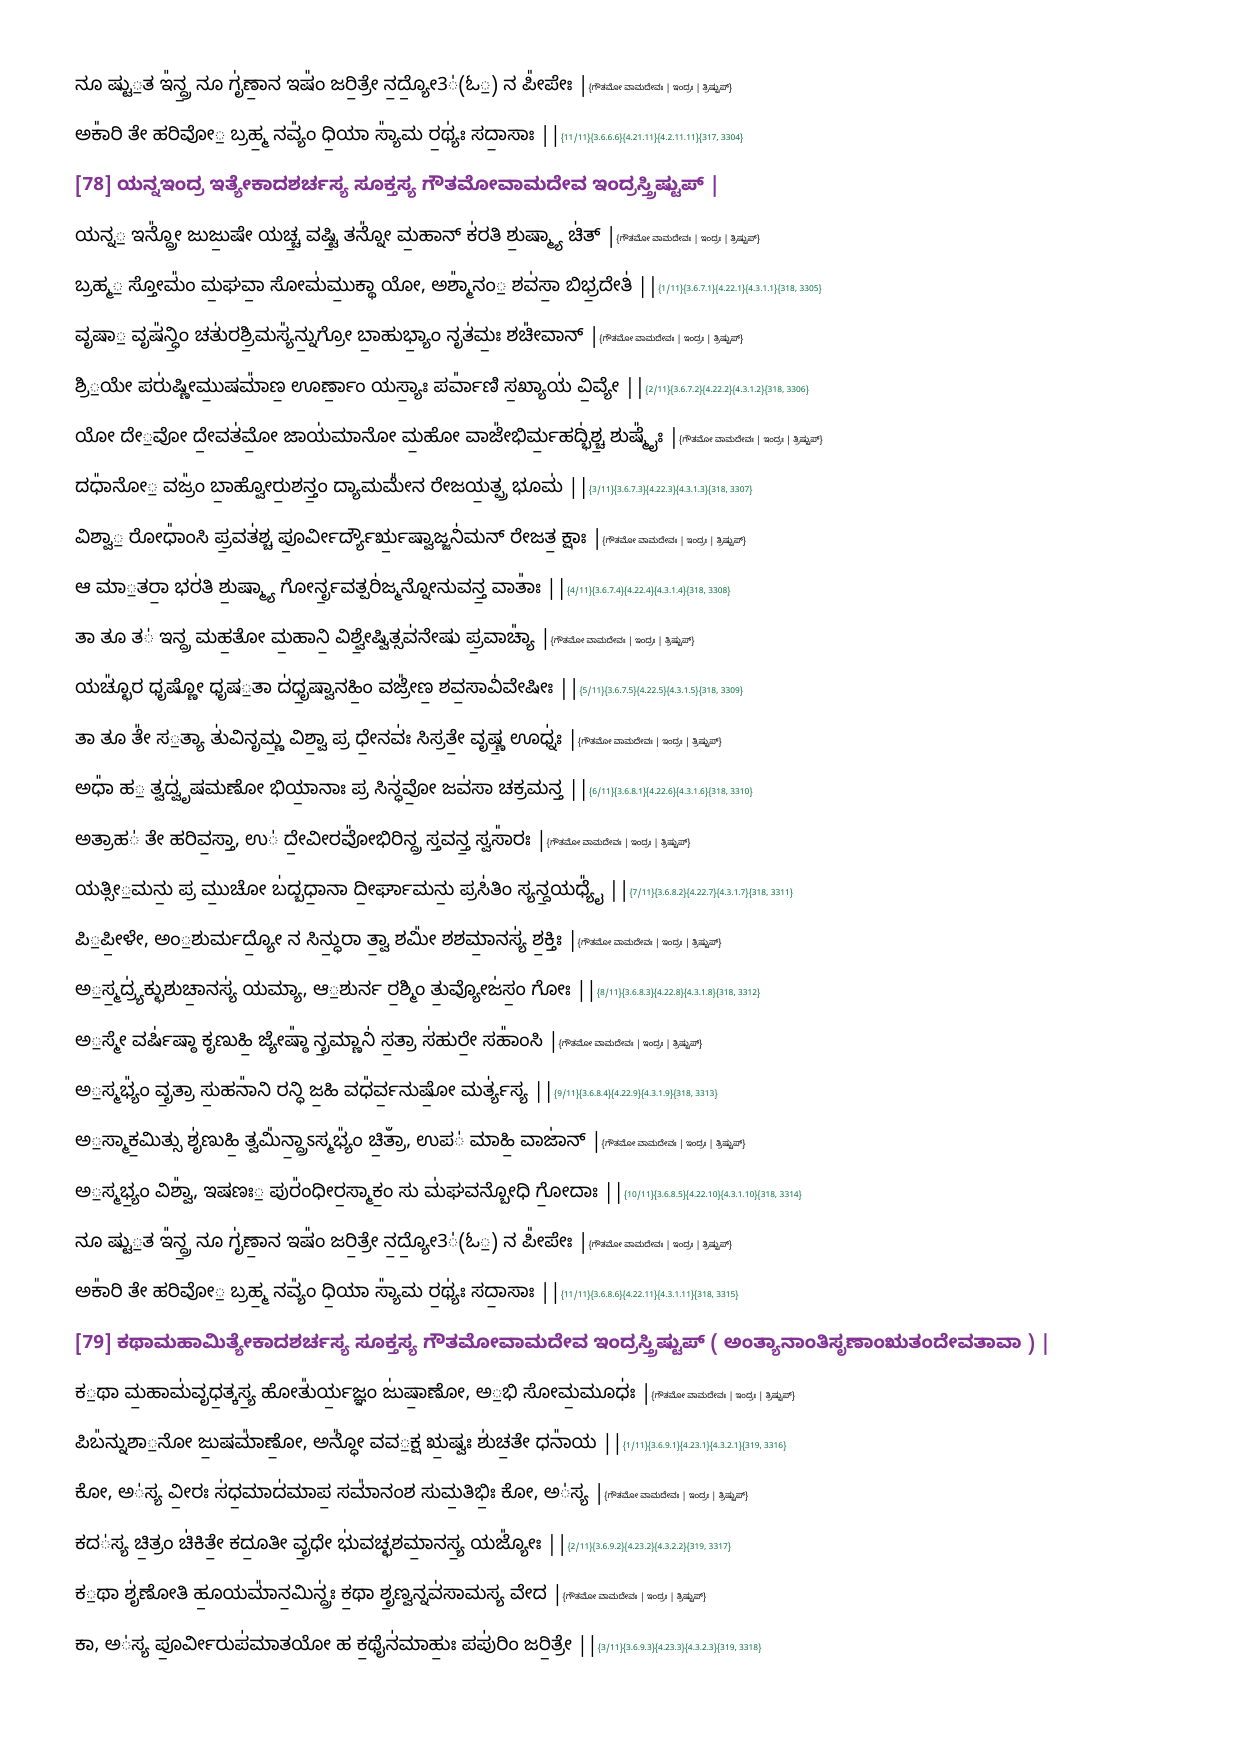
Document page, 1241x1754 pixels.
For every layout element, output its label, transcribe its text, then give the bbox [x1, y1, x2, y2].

text ಪಿಬ᳚ನ್ನುಶಾ॒ನೋ ಜು॒ಷಮಾ᳚ಣೋ॒, ಅ‌ನ್ಧೋ᳚ ವವ॒ಕ್ಷ ಋ॒ಷ್ವಃ ಶು॑ಚ॒ತೇ ಧನಾ᳚ಯ ||{1/11}{3.6.9.1}{4.23.1}{4.3.2.1}{319, 3316} [75, 1433, 1165, 1459]
text ಪಿ॒ಪೀ॒ಳೇ, ಅಂ॒ಶುರ್ಮದ್ಯೋ॒ ನ ಸಿ‌ನ್ಧು॒ರಾ ತ್ವಾ॒ ಶಮೀ᳚ ಶಶಮಾ॒ನಸ್ಯ॑ ಶ॒ಕ್ತಿಃ |{ಗೌತಮೋ ವಾಮದೇವಃ | ಇಂದ್ರಃ | ತ್ರಿಷ್ಟುಪ್} [75, 930, 1165, 956]
text ಕ॒ಥಾ ಶೃ॑ಣೋತಿ ಹೂ॒ಯಮಾ᳚ನ॒ಮಿ‌ನ್ದ್ರಃ॑ ಕ॒ಥಾ ಶೃ॒ಣ್ವನ್ನವ॑ಸಾಮಸ್ಯ ವೇದ |{ಗೌತಮೋ ವಾಮದೇವಃ | ಇಂದ್ರಃ | ತ್ರಿಷ್ಟುಪ್} [75, 1584, 1165, 1610]
text ಯೋ ದೇ॒ವೋ ದೇ॒ವತ॑ಮೋ॒ ಜಾಯ॑ಮಾನೋ ಮ॒ಹೋ ವಾಜೇ᳚ಭಿರ್ಮ॒ಹದ್ಭಿ॑ಶ್ಚ॒ ಶುಷ್ಮೈಃ᳚ |{ಗೌತಮೋ ವಾಮದೇವಃ | ಇಂದ್ರಃ | ತ್ರಿಷ್ಟುಪ್} [75, 427, 1165, 452]
text ಅಕಾ᳚ರಿ ತೇ ಹರಿವೋ॒ ಬ್ರಹ್ಮ॒ ನವ್ಯಂ᳚ ಧಿ॒ಯಾ ಸ್ಯಾ᳚ಮ ರ॒ಥ್ಯಃ॑ ಸದಾ॒ಸಾಃ ||{11/11}{3.6.6.6}{4.21.11}{4.2.11.11}{317, 3304} [75, 125, 1165, 151]
text ಯಚ್ಛೂ᳚ರ ಧೃಷ್ಣೋ ಧೃಷ॒ತಾ ದ॑ಧೃ॒ಷ್ವಾನಹಿಂ॒ ವಜ್ರೇ᳚ಣ॒ ಶವ॒ಸಾವಿ॑ವೇಷೀಃ ||{5/11}{3.6.7.5}{4.22.5}{4.3.1.5}{318, 3309} [75, 679, 1165, 704]
text ನೂ ಷ್ಟು॒ತ ಇ᳚‌ನ್ದ್ರ॒ ನೂ ಗೃ॑ಣಾ॒ನ ಇಷಂ᳚ ಜರಿ॒ತ್ರೇ ನ॒ದ್ಯೋ॒3॑(ಓ॒) ನ ಪೀ᳚ಪೇಃ |{ಗೌತಮೋ ವಾಮದೇವಃ | ಇಂದ್ರಃ | ತ್ರಿಷ್ಟುಪ್} [75, 75, 1165, 100]
text ಬ್ರಹ್ಮ॒ ಸ್ತೋಮಂ᳚ ಮ॒ಘವಾ॒ ಸೋಮ॑ಮು॒ಕ್ಥಾ ಯೋ, ಅಶ್ಮಾ᳚ನಂ॒ ಶವ॑ಸಾ॒ ಬಿಭ್ರ॒ದೇತಿ॑ ||{1/11}{3.6.7.1}{4.22.1}{4.3.1.1}{318, 3305} [75, 276, 1165, 302]
text [78] ಯನ್ನಇಂದ್ರ ಇತ್ಯೇಕಾದಶರ್ಚಸ್ಯ ಸೂಕ್ತಸ್ಯ ಗೌತಮೋವಾಮದೇವ ಇಂದ್ರಸ್ತ್ರಿಷ್ಟುಪ್ | [75, 176, 1157, 201]
text ಅಕಾ᳚ರಿ ತೇ ಹರಿವೋ॒ ಬ್ರಹ್ಮ॒ ನವ್ಯಂ᳚ ಧಿ॒ಯಾ ಸ್ಯಾ᳚ಮ ರ॒ಥ್ಯಃ॑ ಸದಾ॒ಸಾಃ ||{11/11}{3.6.8.6}{4.22.11}{4.3.1.11}{318, 3315} [75, 1282, 1165, 1308]
text ವೃಷಾ॒ ವೃಷ᳚‌ನ್ಧಿಂ॒ ಚತು॑ರಶ್ರಿ॒ಮಸ್ಯ᳚ನ್ನು॒ಗ್ರೋ ಬಾ॒ಹುಭ್ಯಾಂ॒ ನೃತ॑ಮಃ॒ ಶಚೀ᳚ವಾನ್ |{ಗೌತಮೋ ವಾಮದೇವಃ | ಇಂದ್ರಃ | ತ್ರಿಷ್ಟುಪ್} [75, 327, 1165, 352]
text ಯತ್ಸೀ॒ಮನು॒ ಪ್ರ ಮು॒ಚೋ ಬ॑ದ್ಬಧಾ॒ನಾ ದೀ॒ರ್ಘಾಮನು॒ ಪ್ರಸಿ॑ತಿಂ ಸ್ಯ‌ನ್ದ॒ಯಧ್ಯೈ᳚ ||{7/11}{3.6.8.2}{4.22.7}{4.3.1.7}{318, 3311} [75, 880, 1165, 905]
text ಯನ್ನ॒ ಇ‌ನ್ದ್ರೋ᳚ ಜುಜು॒ಷೇ ಯಚ್ಚ॒ ವಷ್ಟಿ॒ ತನ್ನೋ᳚ ಮ॒ಹಾನ್‌ ಕ॑ರತಿ ಶು॒ಷ್ಮ್ಯಾ ಚಿ॑ತ್ |{ಗೌತಮೋ ವಾಮದೇವಃ | ಇಂದ್ರಃ | ತ್ರಿಷ್ಟುಪ್} [75, 226, 1165, 251]
text ದಧಾ᳚ನೋ॒ ವಜ್ರಂ᳚ ಬಾ॒ಹ್ವೋರು॒ಶ‌ನ್ತಂ॒ ದ್ಯಾಮಮೇ᳚ನ ರೇಜಯ॒ತ್ಪ್ರ ಭೂಮ॑ ||{3/11}{3.6.7.3}{4.22.3}{4.3.1.3}{318, 3307} [75, 477, 1165, 503]
text ಅ॒ಸ್ಮೇ ವರ್ಷಿ॑ಷ್ಠಾ ಕೃಣುಹಿ॒ ಜ್ಯೇಷ್ಠಾ᳚ ನೃ॒ಮ್ಣಾನಿ॑ ಸ॒ತ್ರಾ ಸ॑ಹುರೇ॒ ಸಹಾಂ᳚ಸಿ |{ಗೌತಮೋ ವಾಮದೇವಃ | ಇಂದ್ರಃ | ತ್ರಿಷ್ಟುಪ್} [75, 1031, 1165, 1056]
text [79] ಕಥಾಮಹಾಮಿತ್ಯೇಕಾದಶರ್ಚಸ್ಯ ಸೂಕ್ತಸ್ಯ ಗೌತಮೋವಾಮದೇವ ಇಂದ್ರಸ್ತ್ರಿಷ್ಟುಪ್ ( ಅಂತ್ಯಾನಾಂತಿಸೃಣಾಂಋತಂದೇವತಾವಾ ) | [75, 1333, 1157, 1358]
text ತಾ ತೂ ತೇ᳚ ಸ॒ತ್ಯಾ ತು॑ವಿನೃಮ್ಣ॒ ವಿಶ್ವಾ॒ ಪ್ರ ಧೇ॒ನವಃ॑ ಸಿಸ್ರತೇ॒ ವೃಷ್ಣ॒ ಊಧ್ನಃ॑ |{ಗೌತಮೋ ವಾಮದೇವಃ | ಇಂದ್ರಃ | ತ್ರಿಷ್ಟುಪ್} [75, 729, 1165, 754]
text ಆ ಮಾ॒ತರಾ॒ ಭರ॑ತಿ ಶು॒ಷ್ಮ್ಯಾ ಗೋರ್ನೃ॒ವತ್ಪರಿ॑ಜ್ಮನ್ನೋನುವ‌ನ್ತ॒ ವಾತಾಃ᳚ ||{4/11}{3.6.7.4}{4.22.4}{4.3.1.4}{318, 3308} [75, 578, 1165, 603]
text ಅ॒ಸ್ಮಭ್ಯಂ॒ ವಿಶ್ವಾ᳚, ಇಷಣಃ॒ ಪುರಂ᳚ಧೀರ॒ಸ್ಮಾಕಂ॒ ಸು ಮ॑ಘವನ್ಬೋಧಿ ಗೋ॒ದಾಃ ||{10/11}{3.6.8.5}{4.22.10}{4.3.1.10}{318, 3314} [75, 1182, 1165, 1207]
text ಅ॒ಸ್ಮಾಕ॒ಮಿತ್ಸು ಶೃ॑ಣುಹಿ॒ ತ್ವಮಿ᳚‌ನ್ದ್ರಾ॒ಽಸ್ಮಭ್ಯಂ᳚ ಚಿ॒ತ್ರಾಁ, ಉಪ॑ ಮಾಹಿ॒ ವಾಜಾ॑ನ್ |{ಗೌತಮೋ ವಾಮದೇವಃ | ಇಂದ್ರಃ | ತ್ರಿಷ್ಟುಪ್} [75, 1132, 1165, 1157]
text ಕದ॑ಸ್ಯ ಚಿ॒ತ್ರಂ ಚಿ॑ಕಿತೇ॒ ಕದೂ॒ತೀ ವೃ॒ಧೇ ಭು॑ವಚ್ಛಶಮಾ॒ನಸ್ಯ॒ ಯಜ್ಯೋಃ᳚ ||{2/11}{3.6.9.2}{4.23.2}{4.3.2.2}{319, 3317} [75, 1534, 1165, 1559]
text ಶ್ರಿ॒ಯೇ ಪರು॑ಷ್ಣೀಮು॒ಷಮಾ᳚ಣ॒ ಊರ್ಣಾಂ॒ ಯಸ್ಯಾಃ॒ ಪರ್ವಾ᳚ಣಿ ಸ॒ಖ್ಯಾಯ॑ ವಿ॒ವ್ಯೇ ||{2/11}{3.6.7.2}{4.22.2}{4.3.1.2}{318, 3306} [75, 377, 1165, 402]
text ಅ॒ಸ್ಮ॒ದ್ರ್ಯ॑ಕ್ಛುಶುಚಾ॒ನಸ್ಯ॑ ಯಮ್ಯಾ, ಆ॒ಶುರ್ನ ರ॒ಶ್ಮಿಂ ತು॒ವ್ಯೋಜ॑ಸಂ॒ ಗೋಃ ||{8/11}{3.6.8.3}{4.22.8}{4.3.1.8}{318, 3312} [75, 981, 1165, 1006]
text ಕ॒ಥಾ ಮ॒ಹಾಮ॑ವೃಧ॒ತ್ಕಸ್ಯ॒ ಹೋತು᳚ರ್ಯ॒ಜ್ಞಂ ಜು॑ಷಾ॒ಣೋ, ಅ॒ಭಿ ಸೋಮ॒ಮೂಧಃ॑ |{ಗೌತಮೋ ವಾಮದೇವಃ | ಇಂದ್ರಃ | ತ್ರಿಷ್ಟುಪ್} [75, 1383, 1165, 1408]
text ಅ॒ಸ್ಮಭ್ಯಂ᳚ ವೃ॒ತ್ರಾ ಸು॒ಹನಾ᳚ನಿ ರ‌ನ್ಧಿ ಜ॒ಹಿ ವಧ᳚ರ್ವ॒ನುಷೋ॒ ಮರ್ತ್ಯ॑ಸ್ಯ ||{9/11}{3.6.8.4}{4.22.9}{4.3.1.9}{318, 3313} [75, 1081, 1165, 1107]
text ಕಾ, ಅ॑ಸ್ಯ ಪೂ॒ರ್ವೀರುಪ॑ಮಾತಯೋ ಹ ಕ॒ಥೈನ॑ಮಾಹುಃ॒ ಪಪು॑ರಿಂ ಜರಿ॒ತ್ರೇ ||{3/11}{3.6.9.3}{4.23.3}{4.3.2.3}{319, 3318} [75, 1635, 1165, 1660]
text ಕೋ, ಅ॑ಸ್ಯ ವೀ॒ರಃ ಸ॑ಧ॒ಮಾದ॑ಮಾಪ॒ ಸಮಾ᳚ನಂಶ ಸುಮ॒ತಿಭಿಃ॒ ಕೋ, ಅ॑ಸ್ಯ |{ಗೌತಮೋ ವಾಮದೇವಃ | ಇಂದ್ರಃ | ತ್ರಿಷ್ಟುಪ್} [75, 1484, 1165, 1509]
text ಅಧಾ᳚ ಹ॒ ತ್ವದ್ವೃ॑ಷಮಣೋ ಭಿಯಾ॒ನಾಃ ಪ್ರ ಸಿ‌ನ್ಧ॑ವೋ॒ ಜವ॑ಸಾ ಚಕ್ರಮ‌ನ್ತ ||{6/11}{3.6.8.1}{4.22.6}{4.3.1.6}{318, 3310} [75, 779, 1165, 805]
text ನೂ ಷ್ಟು॒ತ ಇ᳚‌ನ್ದ್ರ॒ ನೂ ಗೃ॑ಣಾ॒ನ ಇಷಂ᳚ ಜರಿ॒ತ್ರೇ ನ॒ದ್ಯೋ॒3॑(ಓ॒) ನ ಪೀ᳚ಪೇಃ |{ಗೌತಮೋ ವಾಮದೇವಃ | ಇಂದ್ರಃ | ತ್ರಿಷ್ಟುಪ್} [75, 1232, 1165, 1257]
text ಅತ್ರಾಹ॑ ತೇ ಹರಿವ॒ಸ್ತಾ, ಉ॑ ದೇ॒ವೀರವೋ᳚ಭಿರಿ‌ನ್ದ್ರ ಸ್ತವ‌ನ್ತ॒ ಸ್ವಸಾ᳚ರಃ |{ಗೌತಮೋ ವಾಮದೇವಃ | ಇಂದ್ರಃ | ತ್ರಿಷ್ಟುಪ್} [75, 830, 1165, 855]
text ತಾ ತೂ ತ॑ ಇ‌ನ್ದ್ರ ಮಹ॒ತೋ ಮ॒ಹಾನಿ॒ ವಿಶ್ವೇ॒ಷ್ವಿತ್ಸವ॑ನೇಷು ಪ್ರ॒ವಾಚ್ಯಾ᳚ |{ಗೌತಮೋ ವಾಮದೇವಃ | ಇಂದ್ರಃ | ತ್ರಿಷ್ಟುಪ್} [75, 628, 1165, 654]
text ವಿಶ್ವಾ॒ ರೋಧಾಂ᳚ಸಿ ಪ್ರ॒ವತ॑ಶ್ಚ ಪೂ॒ರ್ವೀರ್ದ್ಯೌರೃ॒ಷ್ವಾಜ್ಜನಿ॑ಮನ್‌ ರೇಜತ॒ ಕ್ಷಾಃ |{ಗೌತಮೋ ವಾಮದೇವಃ | ಇಂದ್ರಃ | ತ್ರಿಷ್ಟುಪ್} [75, 528, 1165, 553]
